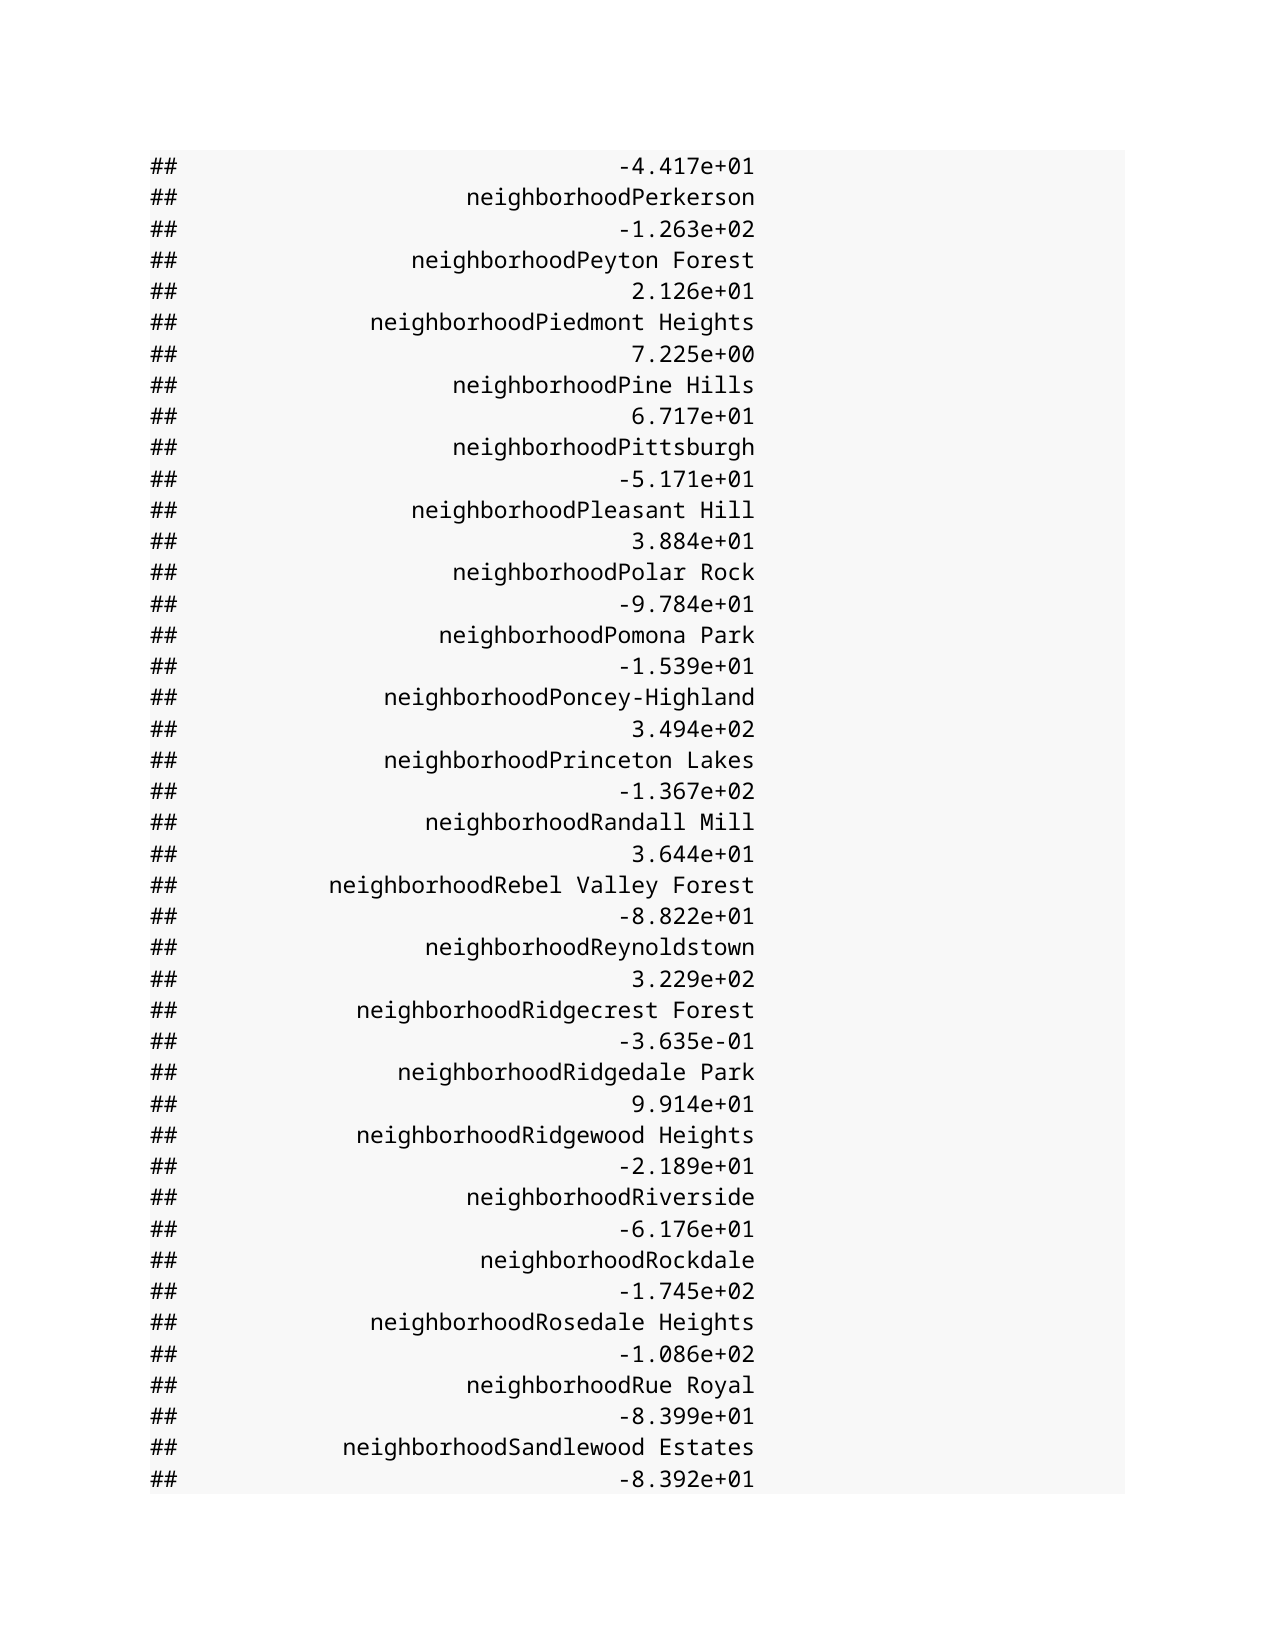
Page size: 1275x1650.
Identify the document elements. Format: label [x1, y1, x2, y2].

text [150, 150, 1125, 1494]
